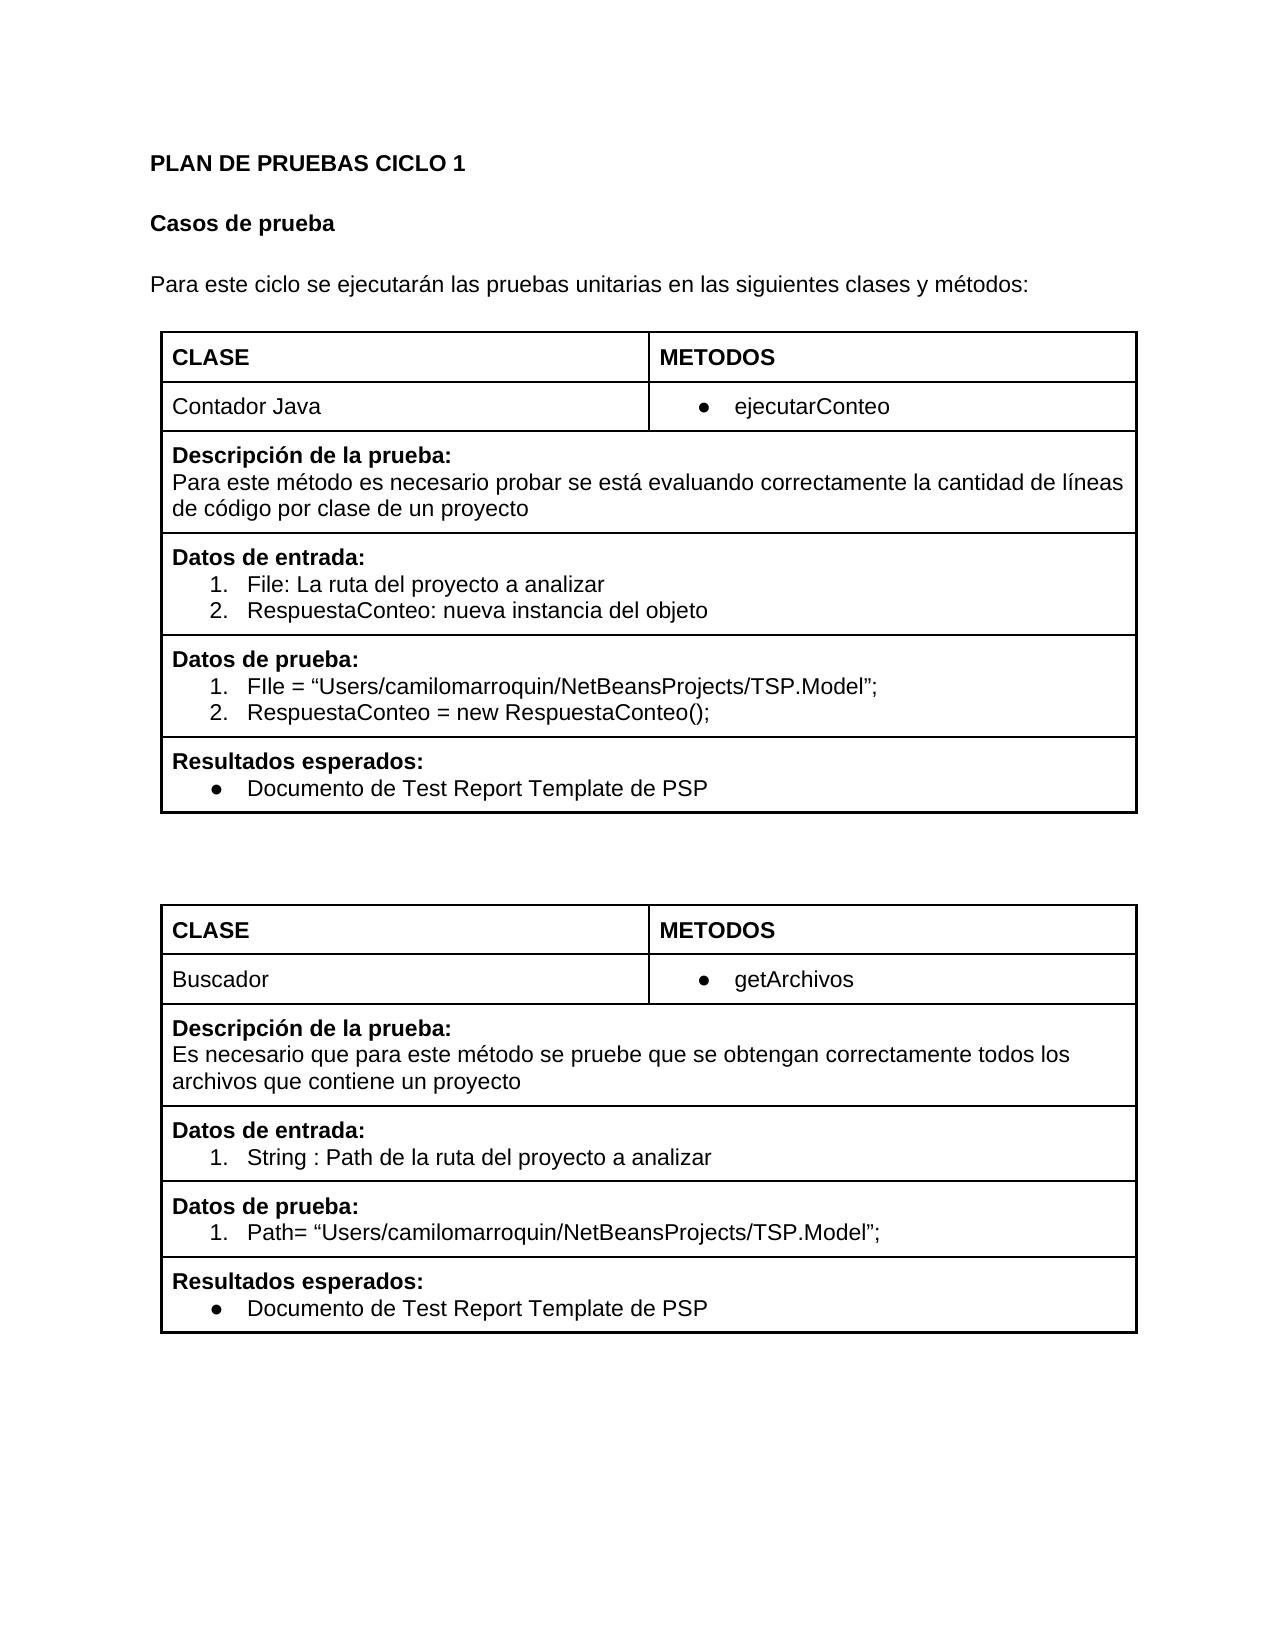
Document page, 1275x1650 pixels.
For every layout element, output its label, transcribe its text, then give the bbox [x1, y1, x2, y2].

table_cell Resultados esperados: Documento de Test Report Template de PSP [163, 1258, 1135, 1331]
text Casos de prueba [150, 210, 1125, 237]
table_header METODOS [650, 906, 1135, 953]
table_header METODOS [650, 333, 1135, 381]
table_header CLASE [163, 333, 648, 381]
text PLAN DE PRUEBAS CICLO 1 [150, 150, 1125, 176]
table_cell ejecutarConteo [650, 383, 1135, 430]
table_cell Contador Java [163, 383, 648, 430]
table_cell Datos de prueba: Path= “Users/camilomarroquin/NetBeansProjects/TSP.Model”; [163, 1182, 1135, 1256]
table_cell getArchivos [650, 955, 1135, 1003]
table_cell Datos de entrada: File: La ruta del proyecto a analizar RespuestaConteo: nueva instancia del objeto [163, 534, 1135, 634]
text Para este ciclo se ejecutarán las pruebas unitarias en las siguientes clases y métodos: [150, 271, 1125, 297]
table_cell Resultados esperados: Documento de Test Report Template de PSP [163, 738, 1135, 811]
table_cell Buscador [163, 955, 648, 1003]
table_cell Datos de entrada: String : Path de la ruta del proyecto a analizar [163, 1107, 1135, 1180]
table_cell Descripción de la prueba: Para este método es necesario probar se está evaluando correctamente la cantidad de líneas de código por clase de un proyecto [163, 432, 1135, 532]
table_header CLASE [163, 906, 648, 953]
table_cell Descripción de la prueba: Es necesario que para este método se pruebe que se obtengan correctamente todos los archivos que contiene un proyecto [163, 1005, 1135, 1104]
table_cell Datos de prueba: FIle = “Users/camilomarroquin/NetBeansProjects/TSP.Model”; RespuestaConteo = new RespuestaConteo(); [163, 636, 1135, 736]
